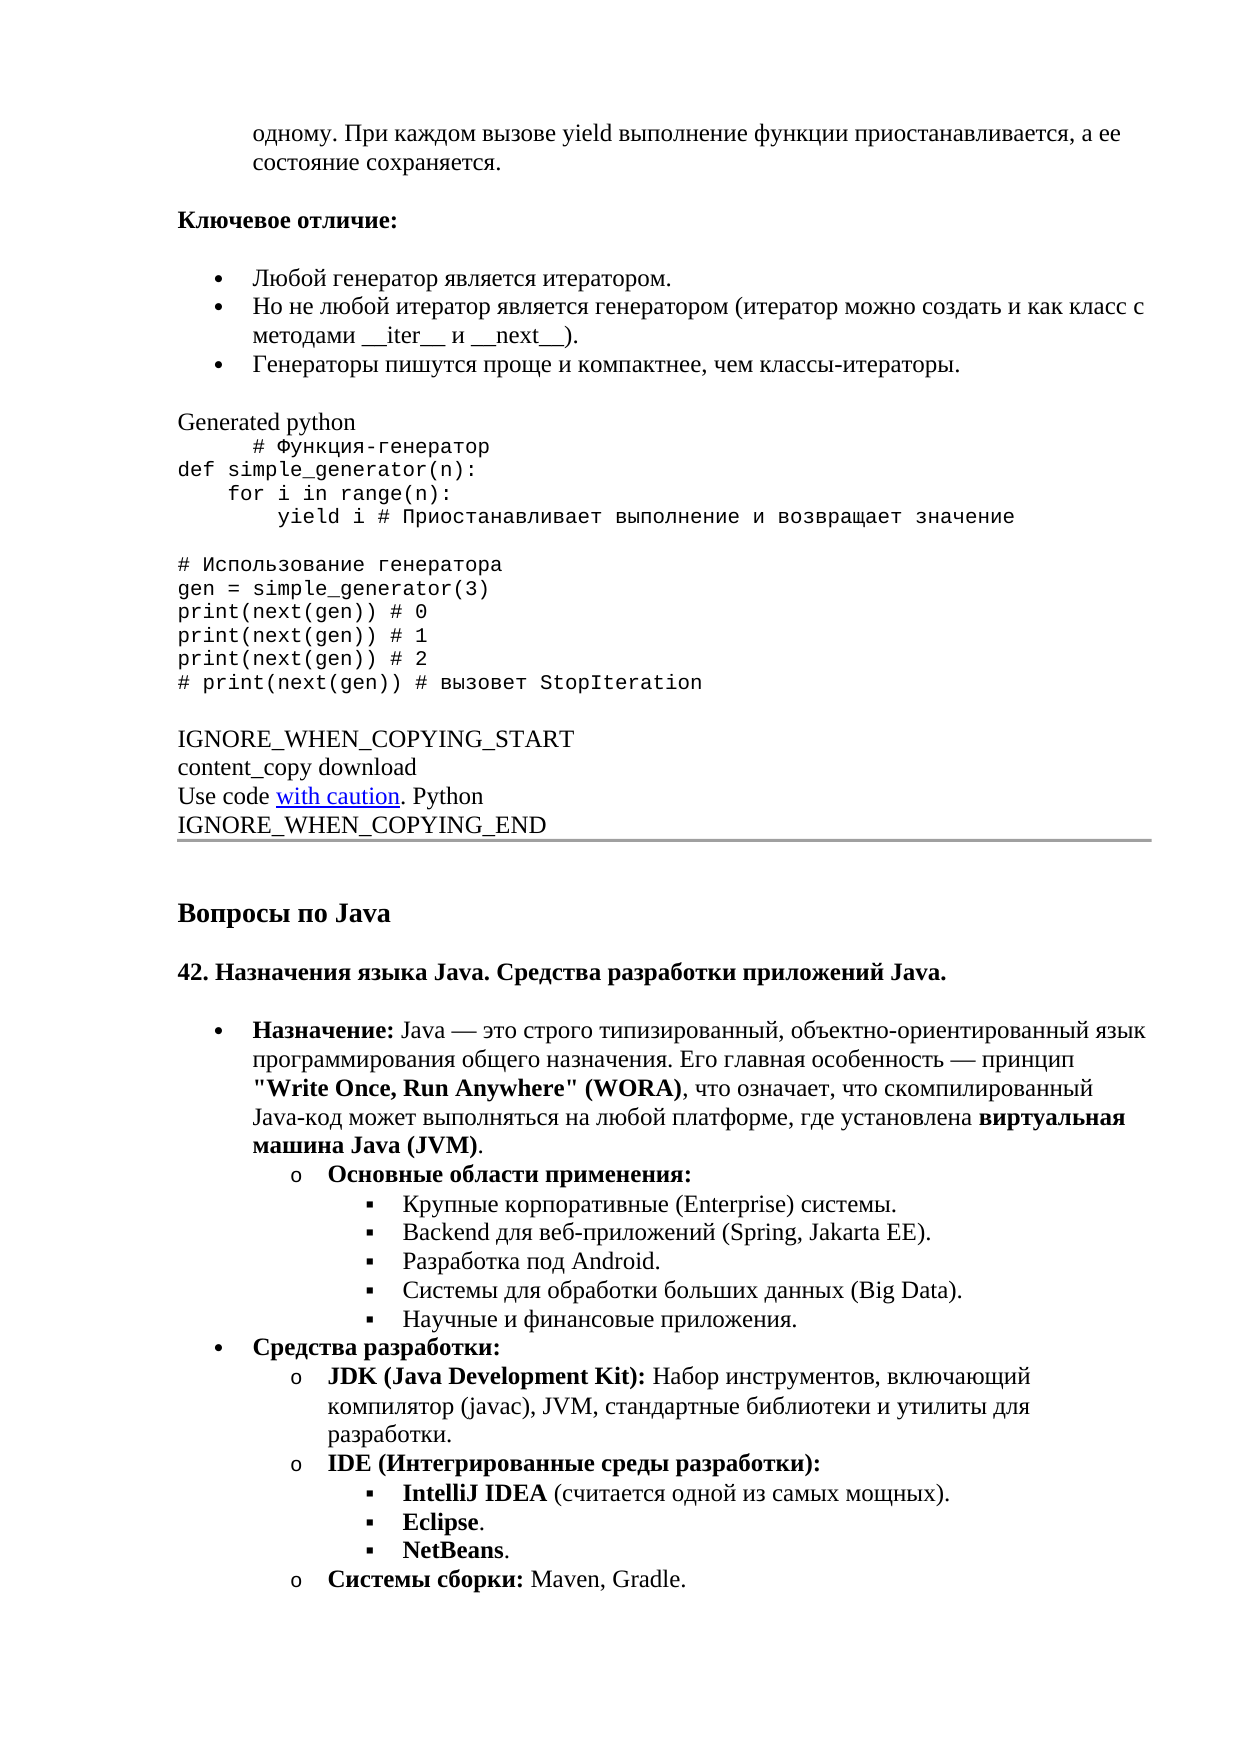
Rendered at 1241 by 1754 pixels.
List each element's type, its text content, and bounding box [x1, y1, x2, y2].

text IGNORE_WHEN_COPYING_START [177, 724, 1152, 752]
text for i in range(n): [177, 483, 1152, 507]
text # print(next(gen)) # вызовет StopIteration [177, 672, 1152, 696]
text print(next(gen)) # 0 [177, 601, 1152, 625]
text # Функция-генератор [177, 436, 1152, 459]
text 42. Назначения языка Java. Средства разработки приложений Java. [177, 957, 1152, 986]
list Генераторы пишутся проще и компактнее, чем классы-итераторы. [215, 349, 1152, 378]
list Системы для обработки больших данных (Big Data). [365, 1275, 1152, 1304]
list Системы сборки: Maven, Gradle. [290, 1564, 1152, 1594]
list Любой генератор является итератором. [215, 263, 1152, 291]
list Но не любой итератор является генератором (итератор можно создать и как класс с методами __iter__ и __next__). [215, 291, 1152, 349]
list IDE (Интегрированные среды разработки): [290, 1448, 1152, 1478]
list NetBeans. [365, 1535, 1152, 1564]
list Научные и финансовые приложения. [365, 1304, 1152, 1332]
text print(next(gen)) # 2 [177, 648, 1152, 672]
text gen = simple_generator(3) [177, 577, 1152, 601]
list Основные области применения: [290, 1159, 1152, 1189]
list Разработка под Android. [365, 1246, 1152, 1275]
text content_copy download [177, 752, 1152, 781]
list JDK (Java Development Kit): Набор инструментов, включающий компилятор (javac), JVM, стандартные библиотеки и утилиты для разработки. [290, 1361, 1152, 1448]
text yield i # Приостанавливает выполнение и возвращает значение [177, 507, 1152, 530]
text IGNORE_WHEN_COPYING_END [177, 810, 1152, 838]
text # Использование генератора [177, 554, 1152, 577]
list IntelliJ IDEA (считается одной из самых мощных). [365, 1478, 1152, 1507]
list Backend для веб-приложений (Spring, Jakarta EE). [365, 1217, 1152, 1246]
list Eclipse. [365, 1507, 1152, 1535]
list Назначение: Java — это строго типизированный, объектно-ориентированный язык программирования общего назначения. Его главная особенность — принцип "Write Once, Run Anywhere" (WORA), что означает, что скомпилированный Java-код может выполняться на любой платформе, где установлена виртуальная машина Java (JVM). [215, 1015, 1152, 1159]
list Средства разработки: [215, 1332, 1152, 1361]
text Ключевое отличие: [177, 205, 1152, 233]
text def simple_generator(n): [177, 459, 1152, 483]
list Крупные корпоративные (Enterprise) системы. [365, 1189, 1152, 1217]
text Use code with caution. Python [177, 781, 1152, 810]
text print(next(gen)) # 1 [177, 625, 1152, 648]
text Generated python [177, 407, 1152, 436]
text Вопросы по Java [177, 896, 1152, 928]
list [215, 118, 1152, 176]
